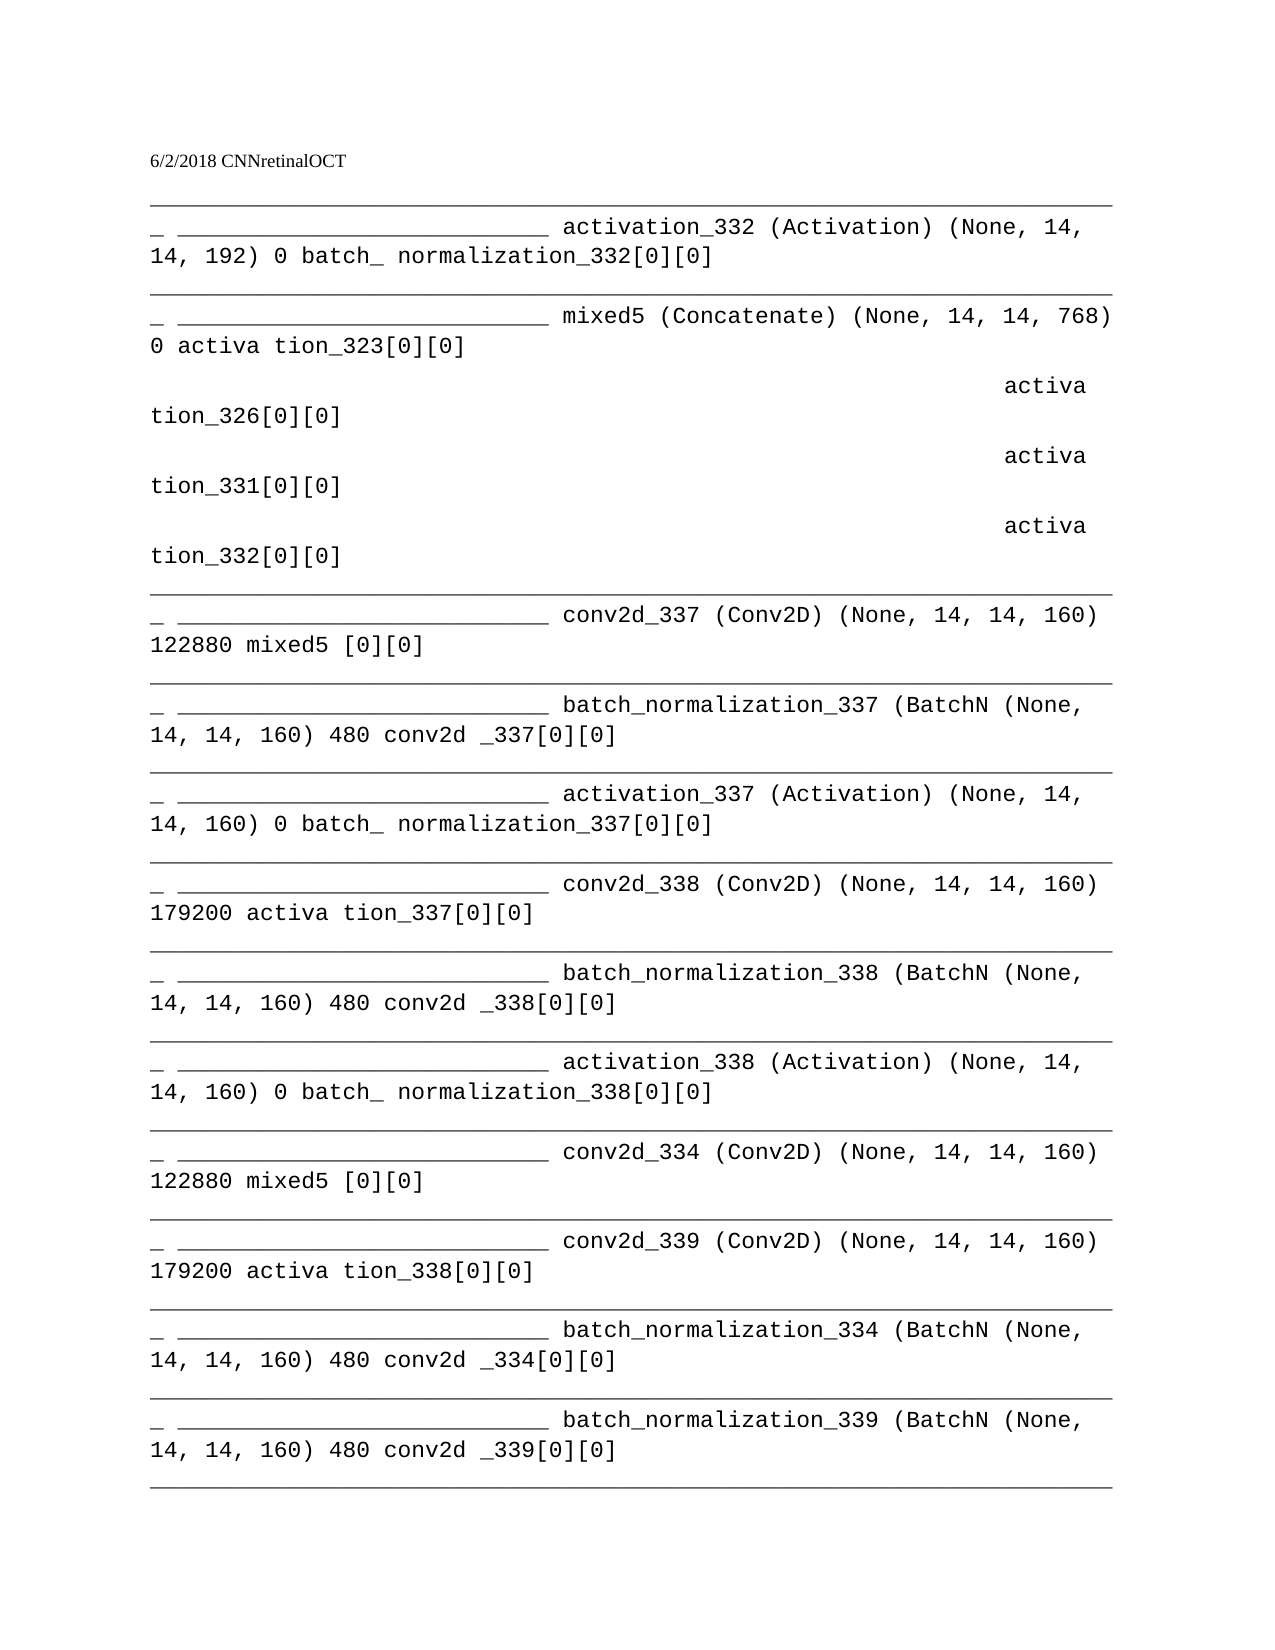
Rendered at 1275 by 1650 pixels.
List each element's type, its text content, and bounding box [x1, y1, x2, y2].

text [150, 514, 1125, 1494]
text 6/2/2018 CNNretinalOCT [150, 150, 1125, 172]
text _______________________________________________________________________ ___________________________ activation_332 (Activation) (None, 14, 14, 192) 0 batch_ normalization_332[0][0] _______________________________________________________________________ ___________________________ mixed5 (Concatenate) (None, 14, 14, 768) 0 activa tion_323[0][0] [150, 185, 1125, 360]
text activa tion_331[0][0] [150, 444, 1125, 500]
text activa tion_326[0][0] [150, 374, 1125, 430]
